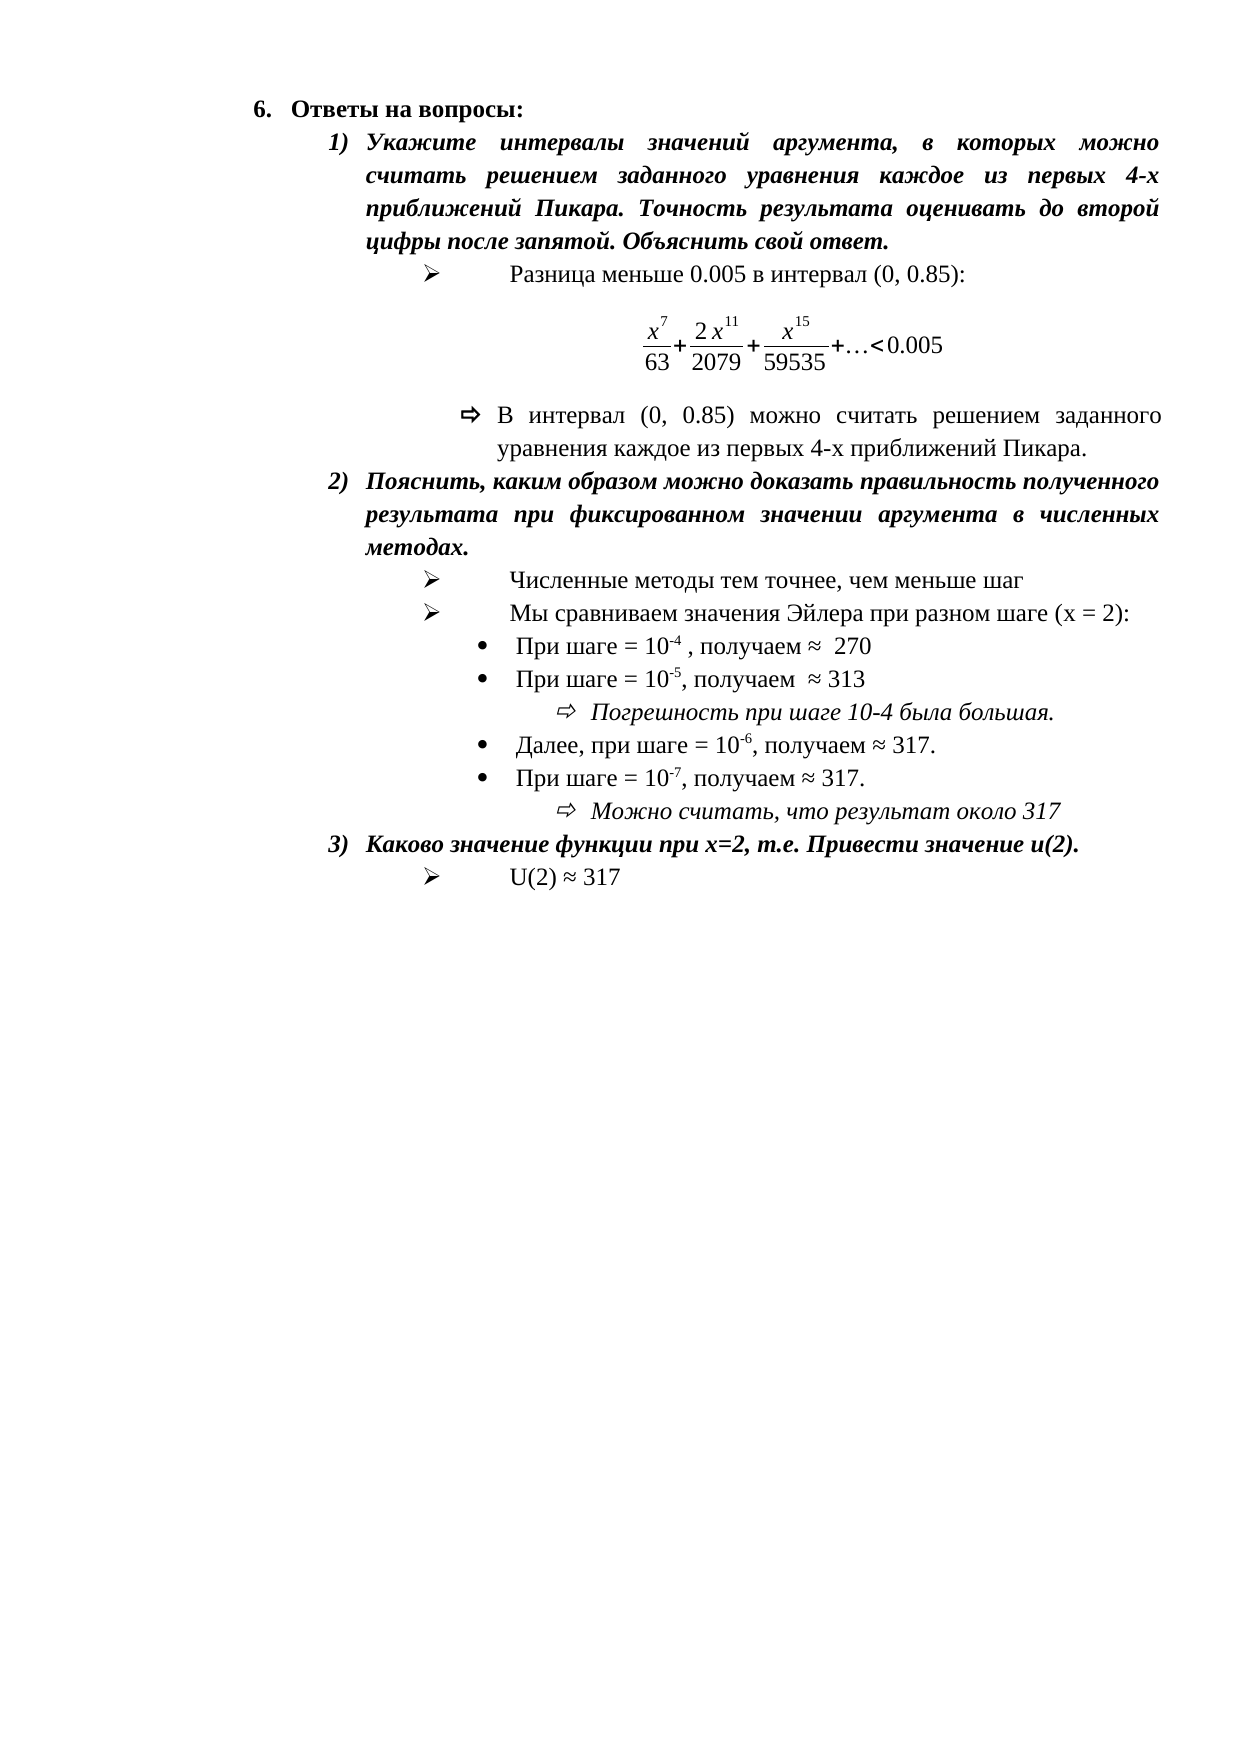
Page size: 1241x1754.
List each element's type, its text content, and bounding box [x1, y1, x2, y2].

list При шаге = 10-7, получaем ≈ 317. [478, 763, 1162, 792]
list Численные методы тем точнее, чем меньше шаг [422, 565, 1162, 594]
list При шаге = 10-5, получаем ≈ 313 [478, 664, 1162, 693]
list Каково значение функции при x=2, т.е. Привести значение u(2). [328, 829, 1162, 858]
list Мы сравниваем значения Эйлера при разном шаге (x = 2): [422, 598, 1162, 627]
list Укажите интервалы значений аргумента, в которых можно считать решением заданного уравнения каждое из первых 4-х приближений Пикара. Точность результата оценивать до второй цифры после запятой. Объяснить свой ответ. [328, 127, 1162, 254]
list Далее, при шаге = 10-6, получaем ≈ 317. [478, 730, 1162, 759]
list U(2) ≈ 317 [422, 862, 1162, 891]
list Можно считать, что результат около 317 [553, 796, 1162, 825]
list Погрешность при шаге 10-4 была большая. [553, 697, 1162, 726]
list В интервал (0, 0.85) можно считать решением заданного уравнения каждое из первых 4-х приближений Пикара. [459, 400, 1162, 462]
list При шагe = 10-4 , получаем ≈ 270 [478, 631, 1162, 660]
list Ответы на вопросы: [253, 94, 1162, 122]
list Разница меньше 0.005 в интервал (0, 0.85): [422, 259, 1162, 288]
list Пояснить, каким образом можно доказать правильность полученного результата при фиксированном значении аргумента в численных методах. [328, 466, 1162, 561]
